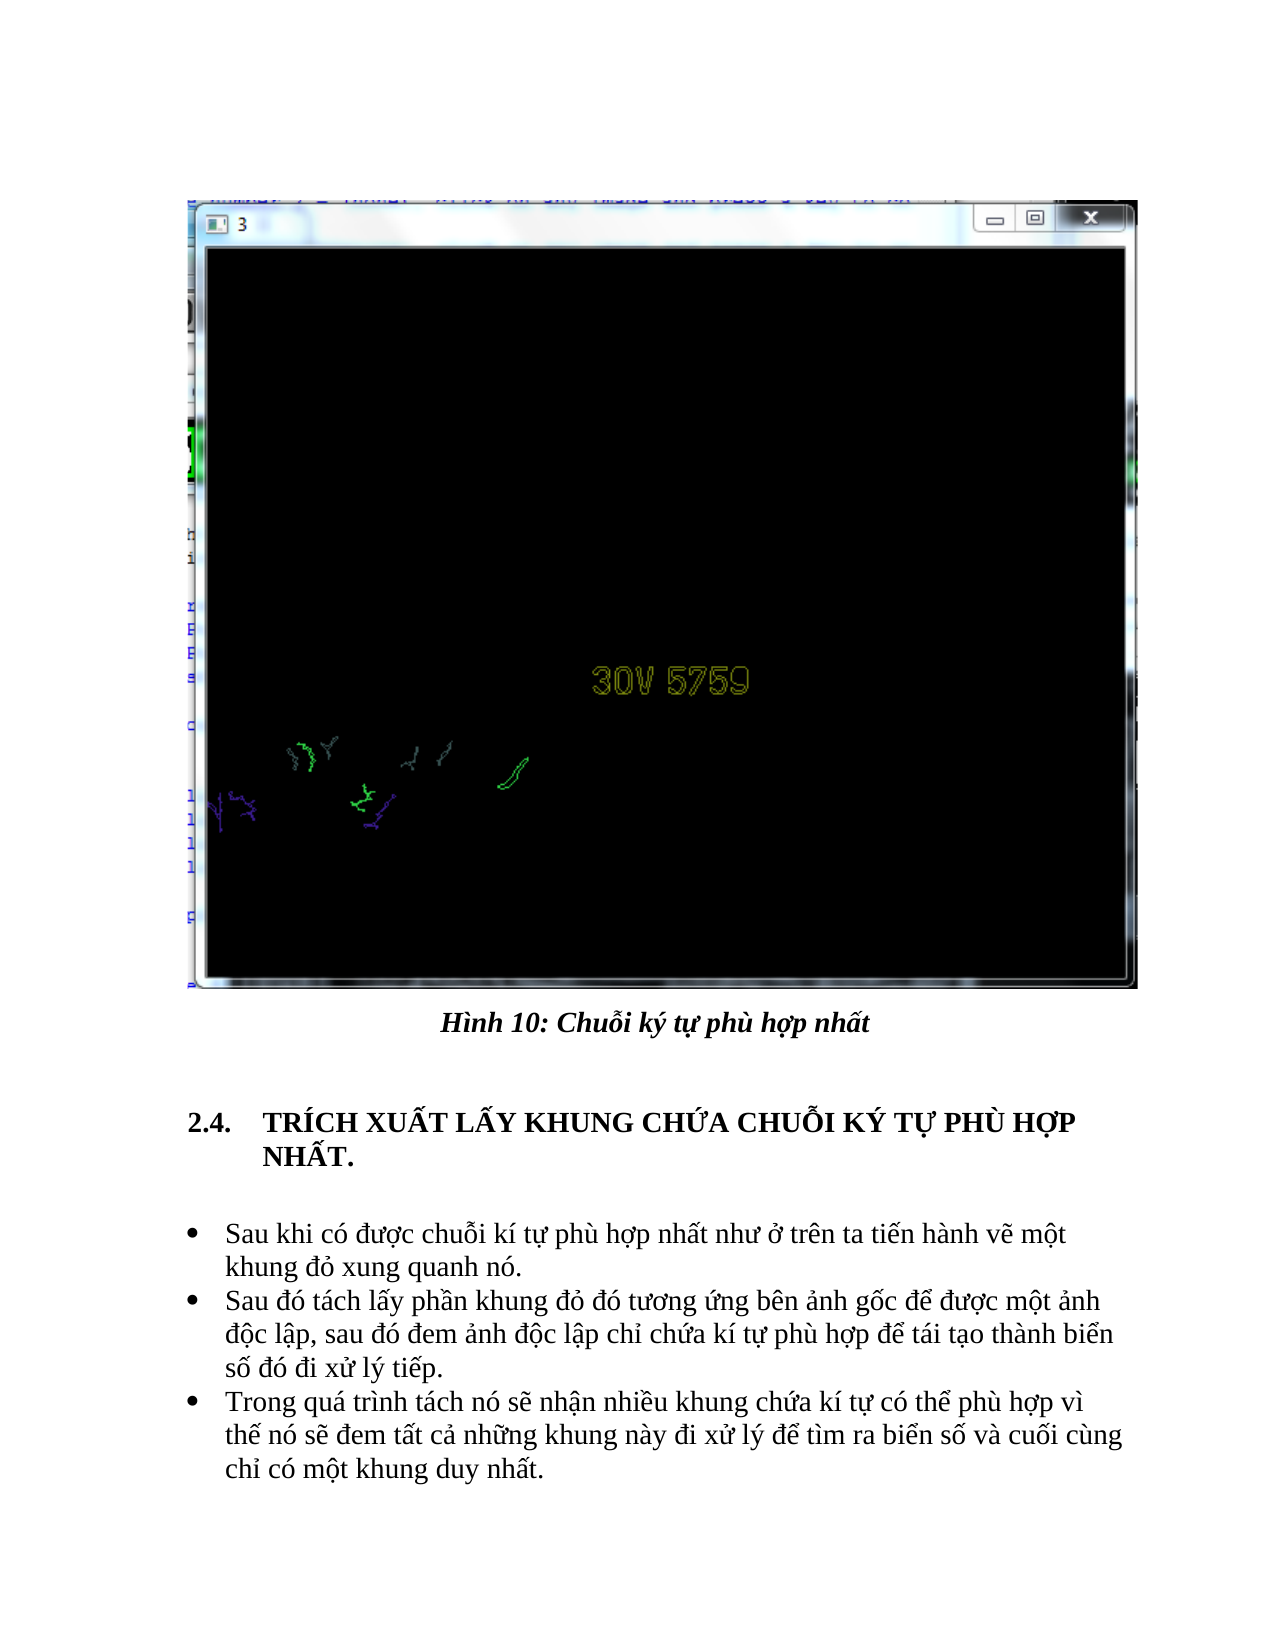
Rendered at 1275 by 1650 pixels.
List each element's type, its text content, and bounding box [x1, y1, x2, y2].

text Hình 10: Chuỗi ký tự phù hợp nhất [187, 1005, 1125, 1039]
picture [187, 200, 1138, 989]
list Trong quá trình tách nó sẽ nhận nhiều khung chứa kí tự có thể phù hợp vì thế nó sẽ đem tất cả những khung này đi xử lý để tìm ra biển số và cuối cùng chỉ có một khung duy nhất. [187, 1384, 1125, 1484]
list Sau đó tách lấy phần khung đỏ đó tương ứng bên ảnh gốc để được một ảnh độc lập, sau đó đem ảnh độc lập chỉ chứa kí tự phù hợp để tái tạo thành biển số đó đi xử lý tiếp. [187, 1283, 1125, 1384]
list Sau khi có được chuỗi kí tự phù hợp nhất như ở trên ta tiến hành vẽ một khung đỏ xung quanh nó. [187, 1216, 1125, 1283]
subtitle TRÍCH XUẤT LẤY KHUNG CHỨA CHUỖI KÝ TỰ PHÙ HỢP NHẤT. [187, 1106, 1125, 1173]
